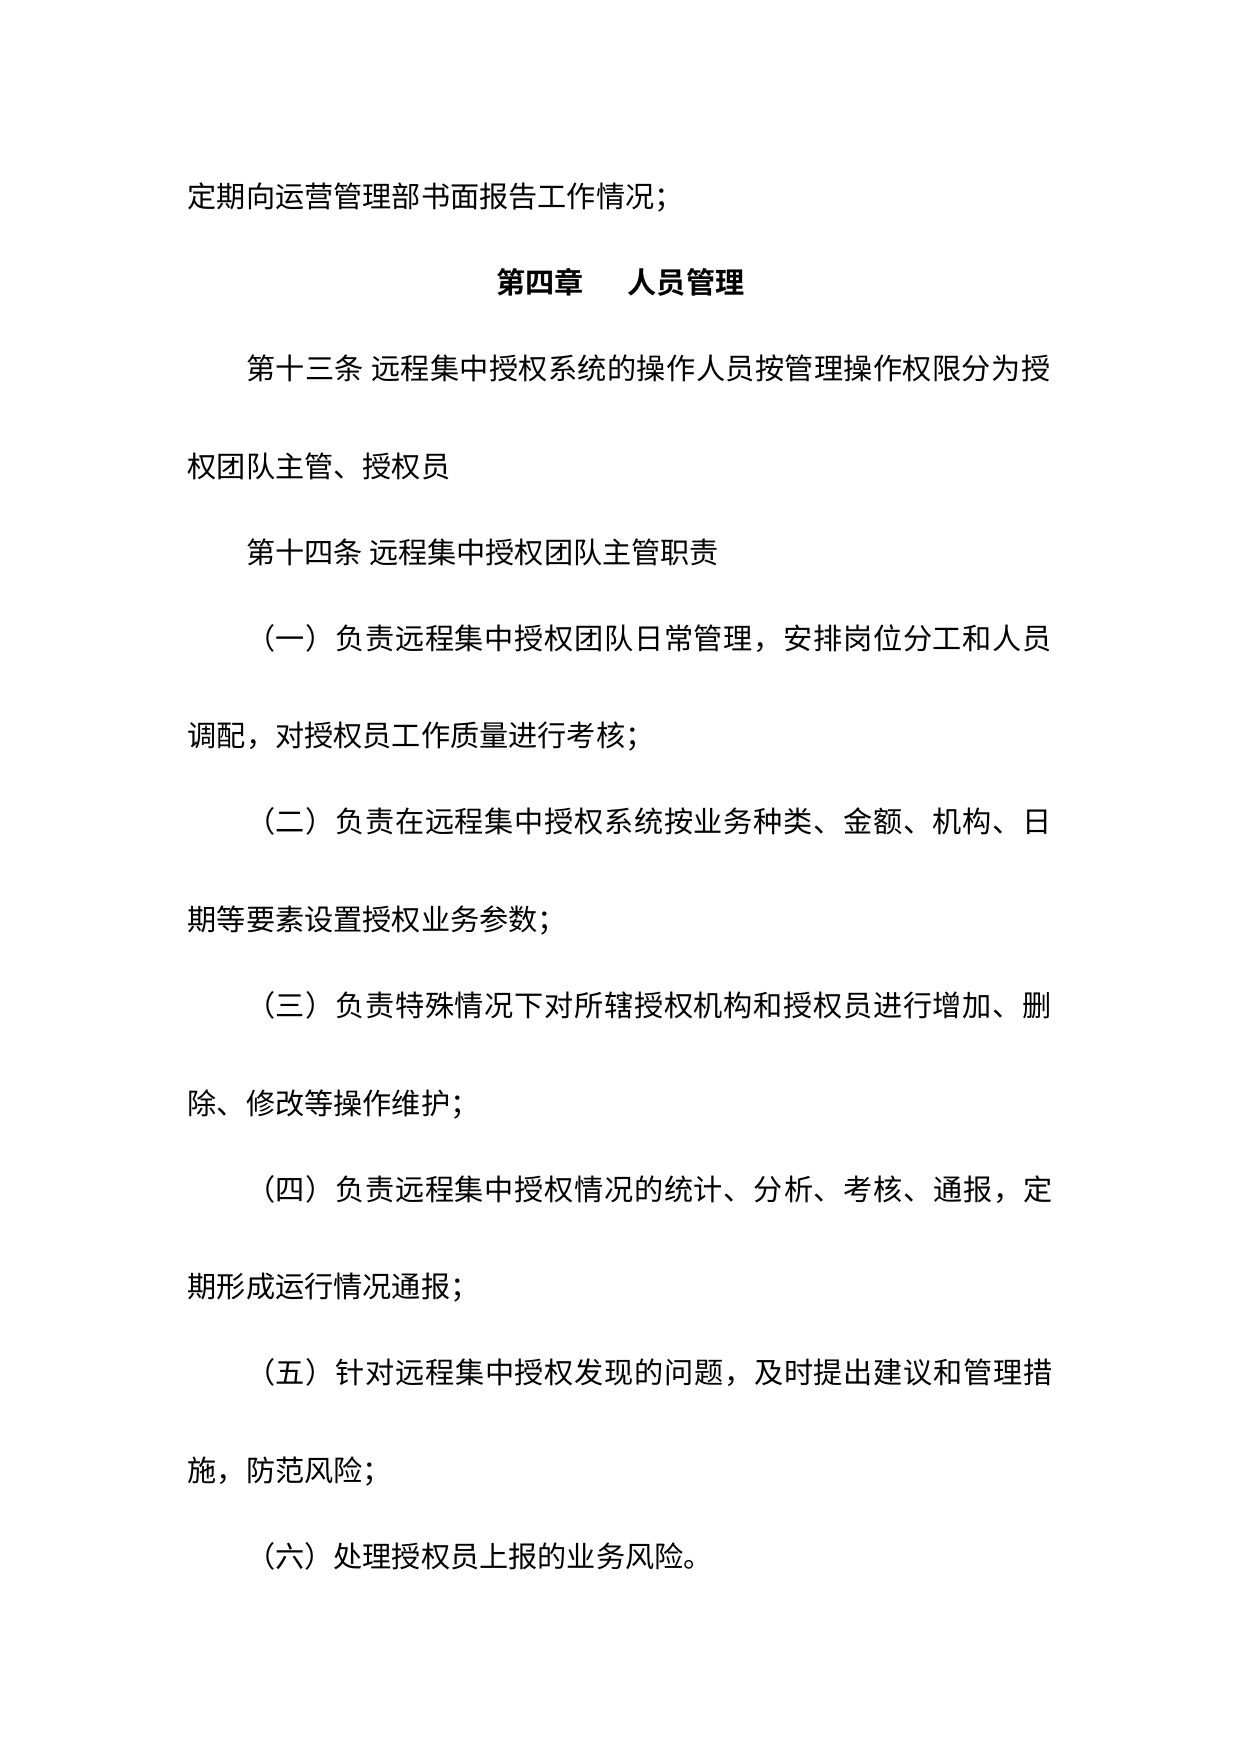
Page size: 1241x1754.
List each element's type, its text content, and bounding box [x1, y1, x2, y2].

text （四）负责远程集中授权情况的统计、分析、考核、通报，定期形成运行情况通报； [187, 1155, 1053, 1317]
text （一）负责远程集中授权团队日常管理，安排岗位分工和人员调配，对授权员工作质量进行考核； [187, 604, 1053, 767]
text 第十四条 远程集中授权团队主管职责 [187, 518, 1053, 583]
text （五）针对远程集中授权发现的问题，及时提出建议和管理措施，防范风险； [187, 1339, 1053, 1501]
list 人员管理 [187, 248, 1053, 313]
text （六）处理授权员上报的业务风险。 [187, 1522, 1053, 1587]
text （二）负责在远程集中授权系统按业务种类、金额、机构、日期等要素设置授权业务参数； [187, 788, 1053, 950]
text （三）负责特殊情况下对所辖授权机构和授权员进行增加、删除、修改等操作维护； [187, 971, 1053, 1134]
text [187, 162, 1053, 227]
text 第十三条 远程集中授权系统的操作人员按管理操作权限分为授权团队主管、授权员 [187, 334, 1053, 497]
